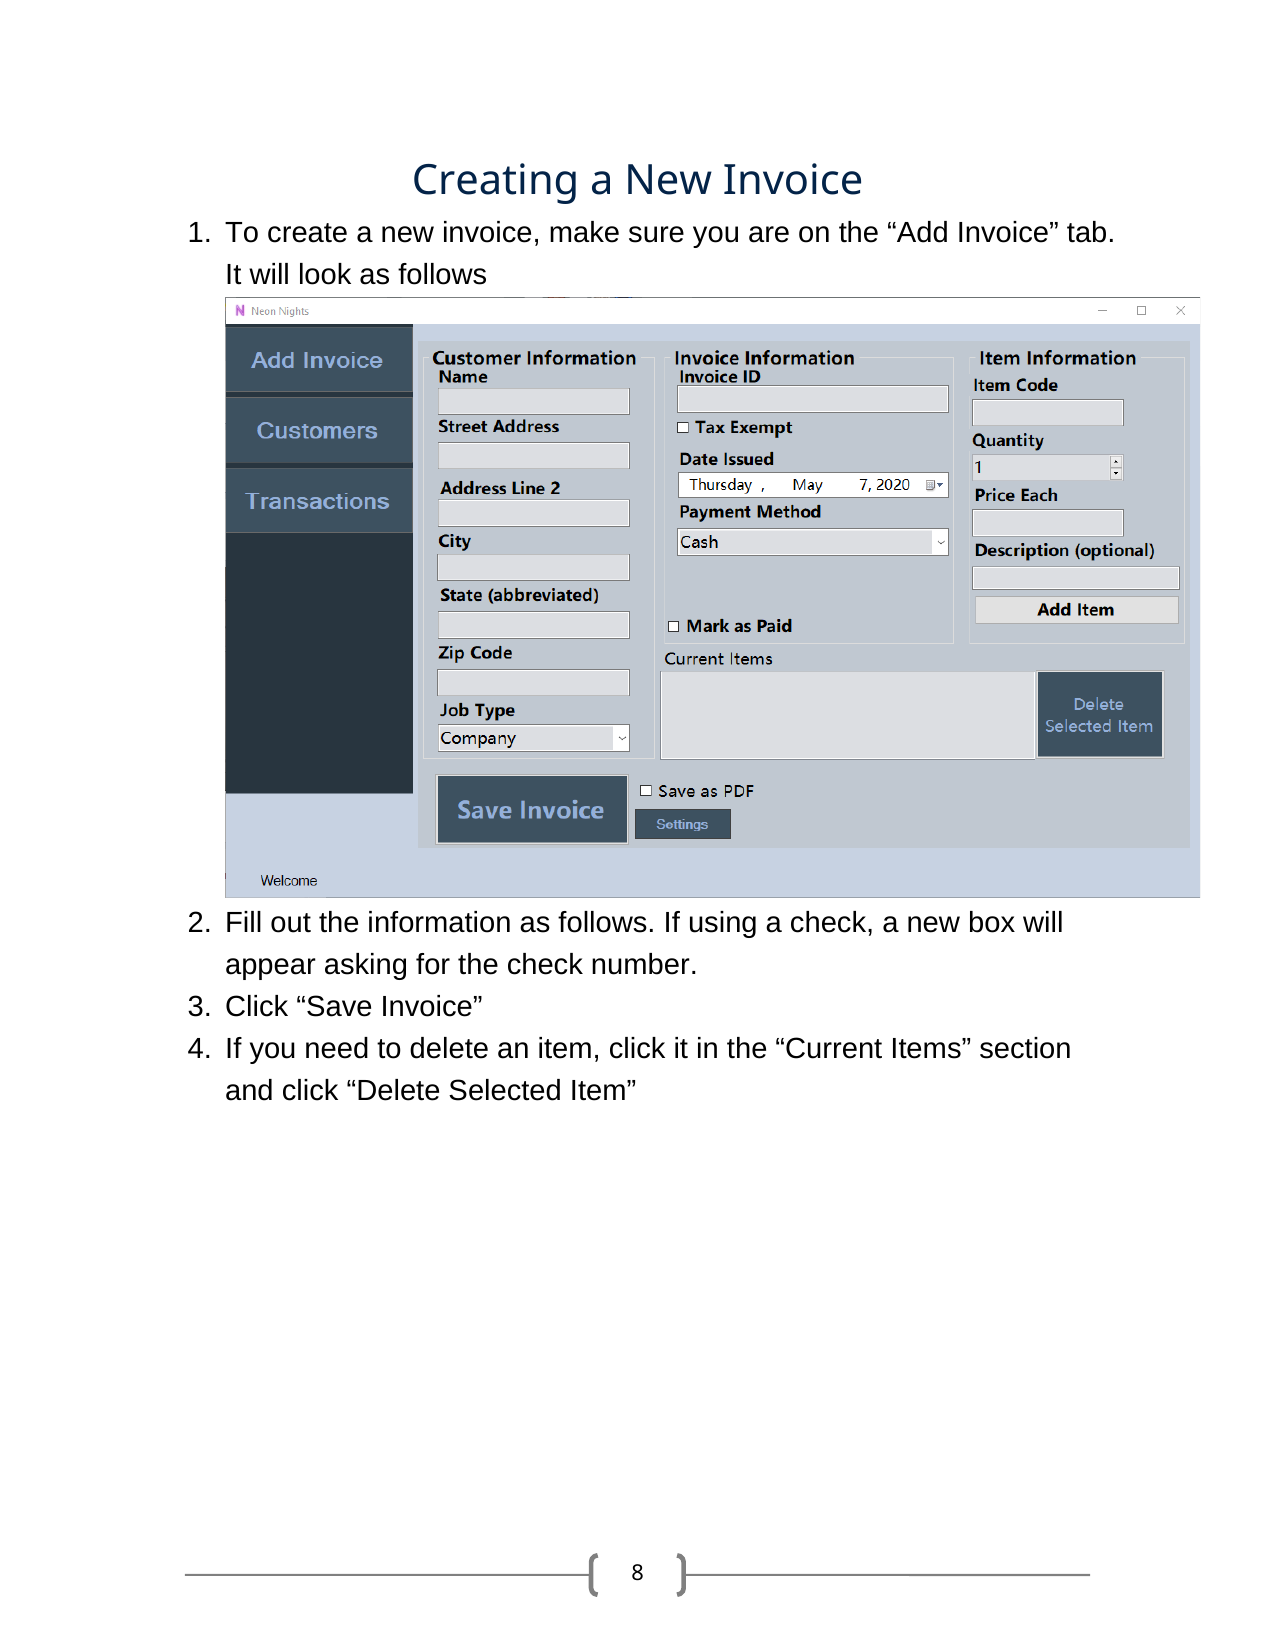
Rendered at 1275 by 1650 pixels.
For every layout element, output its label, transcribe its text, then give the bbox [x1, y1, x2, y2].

list If you need to delete an item, click it in the “Current Items” section and click “Delete Selected Item” [187, 1031, 1125, 1106]
picture [225, 297, 1200, 898]
list Click “Save Invoice” [187, 989, 1125, 1022]
list Fill out the information as follows. If using a check, a new box will appear asking for the check number. [187, 905, 1125, 981]
subtitle Creating a New Invoice [150, 150, 1125, 207]
